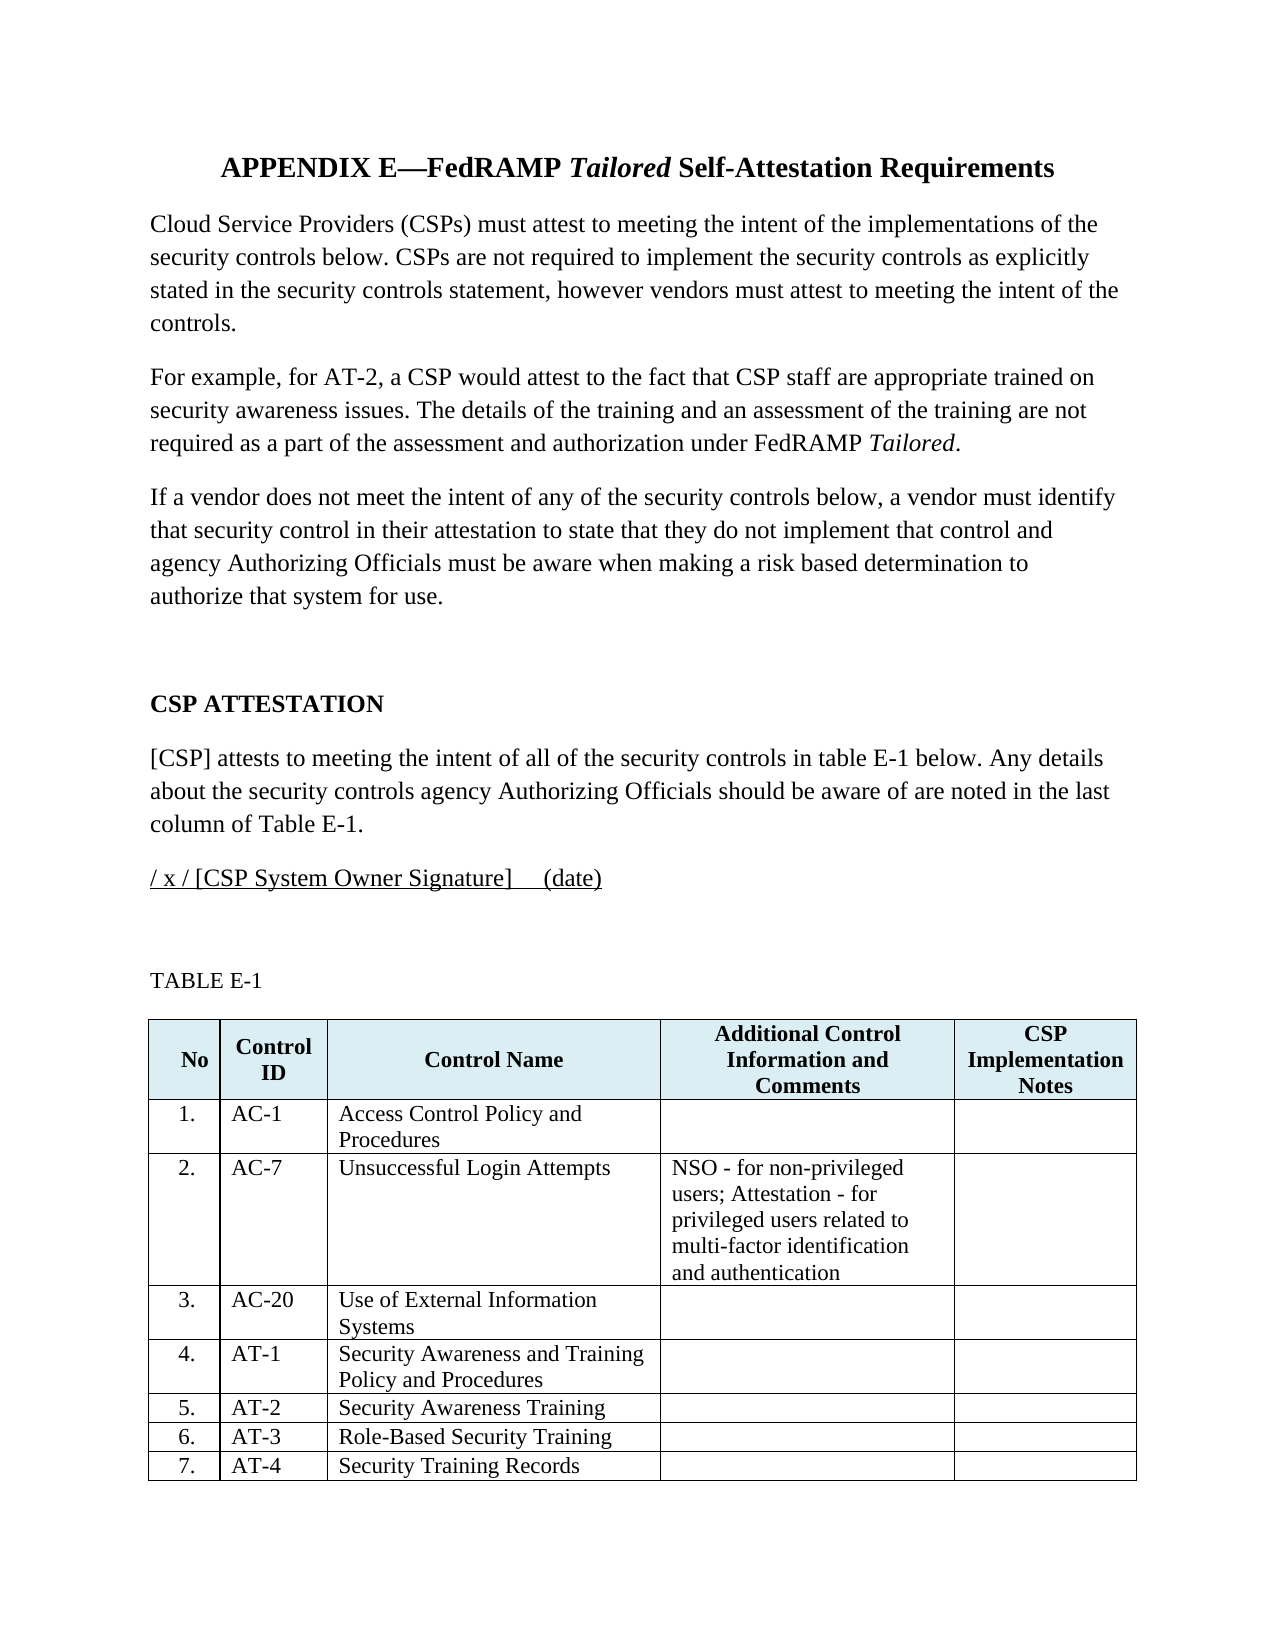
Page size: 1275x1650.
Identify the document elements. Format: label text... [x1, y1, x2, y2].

table_cell NSO - for non-privileged users; Attestation - for privileged users related to multi-factor identification and authentication [661, 1154, 954, 1285]
text TABLE E-1 [150, 968, 1125, 994]
text For example, for AT-2, a CSP would attest to the fact that CSP staff are appropriate trained on security awareness issues. The details of the training and an assessment of the training are not required as a part of the assessment and authorization under FedRAMP Tailored. [150, 362, 1125, 457]
table_cell AT-2 [221, 1394, 327, 1422]
table_cell Use of External Information Systems [328, 1286, 660, 1339]
table_header Control Name [328, 1020, 660, 1099]
table_cell AT-1 [221, 1340, 327, 1393]
table_cell [661, 1340, 954, 1393]
text [CSP] attests to meeting the intent of all of the security controls in table E-1 below. Any details about the security controls agency Authorizing Officials should be aware of are noted in the last column of Table E-1. [150, 743, 1125, 838]
table_cell [149, 1394, 219, 1422]
table_cell [661, 1452, 954, 1480]
table_header CSP Implementation Notes [955, 1020, 1136, 1099]
table_cell [955, 1154, 1136, 1285]
text Cloud Service Providers (CSPs) must attest to meeting the intent of the implementations of the security controls below. CSPs are not required to implement the security controls as explicitly stated in the security controls statement, however vendors must attest to meeting the intent of the controls. [150, 209, 1125, 337]
table_header No [149, 1020, 219, 1099]
table_cell AT-3 [221, 1423, 327, 1451]
table_cell Role-Based Security Training [328, 1423, 660, 1451]
table_cell AC-20 [221, 1286, 327, 1339]
table_cell [149, 1100, 219, 1152]
table_cell [149, 1452, 219, 1480]
table_cell Security Awareness Training [328, 1394, 660, 1422]
table_cell [955, 1340, 1136, 1393]
table_header Additional Control Information and Comments [661, 1020, 954, 1099]
table_cell [149, 1423, 219, 1451]
table_cell [661, 1423, 954, 1451]
table_cell Security Training Records [328, 1452, 660, 1480]
table_cell [955, 1423, 1136, 1451]
table_cell [661, 1394, 954, 1422]
text / x / [CSP System Owner Signature] (date) [150, 863, 1125, 891]
table_cell Security Awareness and Training Policy and Procedures [328, 1340, 660, 1393]
table_cell [149, 1154, 219, 1285]
table_cell [149, 1286, 219, 1339]
table_cell [955, 1286, 1136, 1339]
table_cell AC-7 [221, 1154, 327, 1285]
table_cell [661, 1286, 954, 1339]
table_header Control ID [221, 1020, 327, 1099]
table_cell [955, 1394, 1136, 1422]
table_cell AC-1 [221, 1100, 327, 1152]
table_cell [955, 1100, 1136, 1152]
text APPENDIX E—FedRAMP Tailored Self-Attestation Requirements [150, 150, 1125, 183]
text If a vendor does not meet the intent of any of the security controls below, a vendor must identify that security control in their attestation to state that they do not implement that control and agency Authorizing Officials must be aware when making a risk based determination to authorize that system for use. [150, 482, 1125, 610]
table_cell [955, 1452, 1136, 1480]
text CSP ATTESTATION [150, 689, 1125, 718]
table_cell Unsuccessful Login Attempts [328, 1154, 660, 1285]
table_cell AT-4 [221, 1452, 327, 1480]
table_cell Access Control Policy and Procedures [328, 1100, 660, 1152]
table_cell [149, 1340, 219, 1393]
table_cell [661, 1100, 954, 1152]
